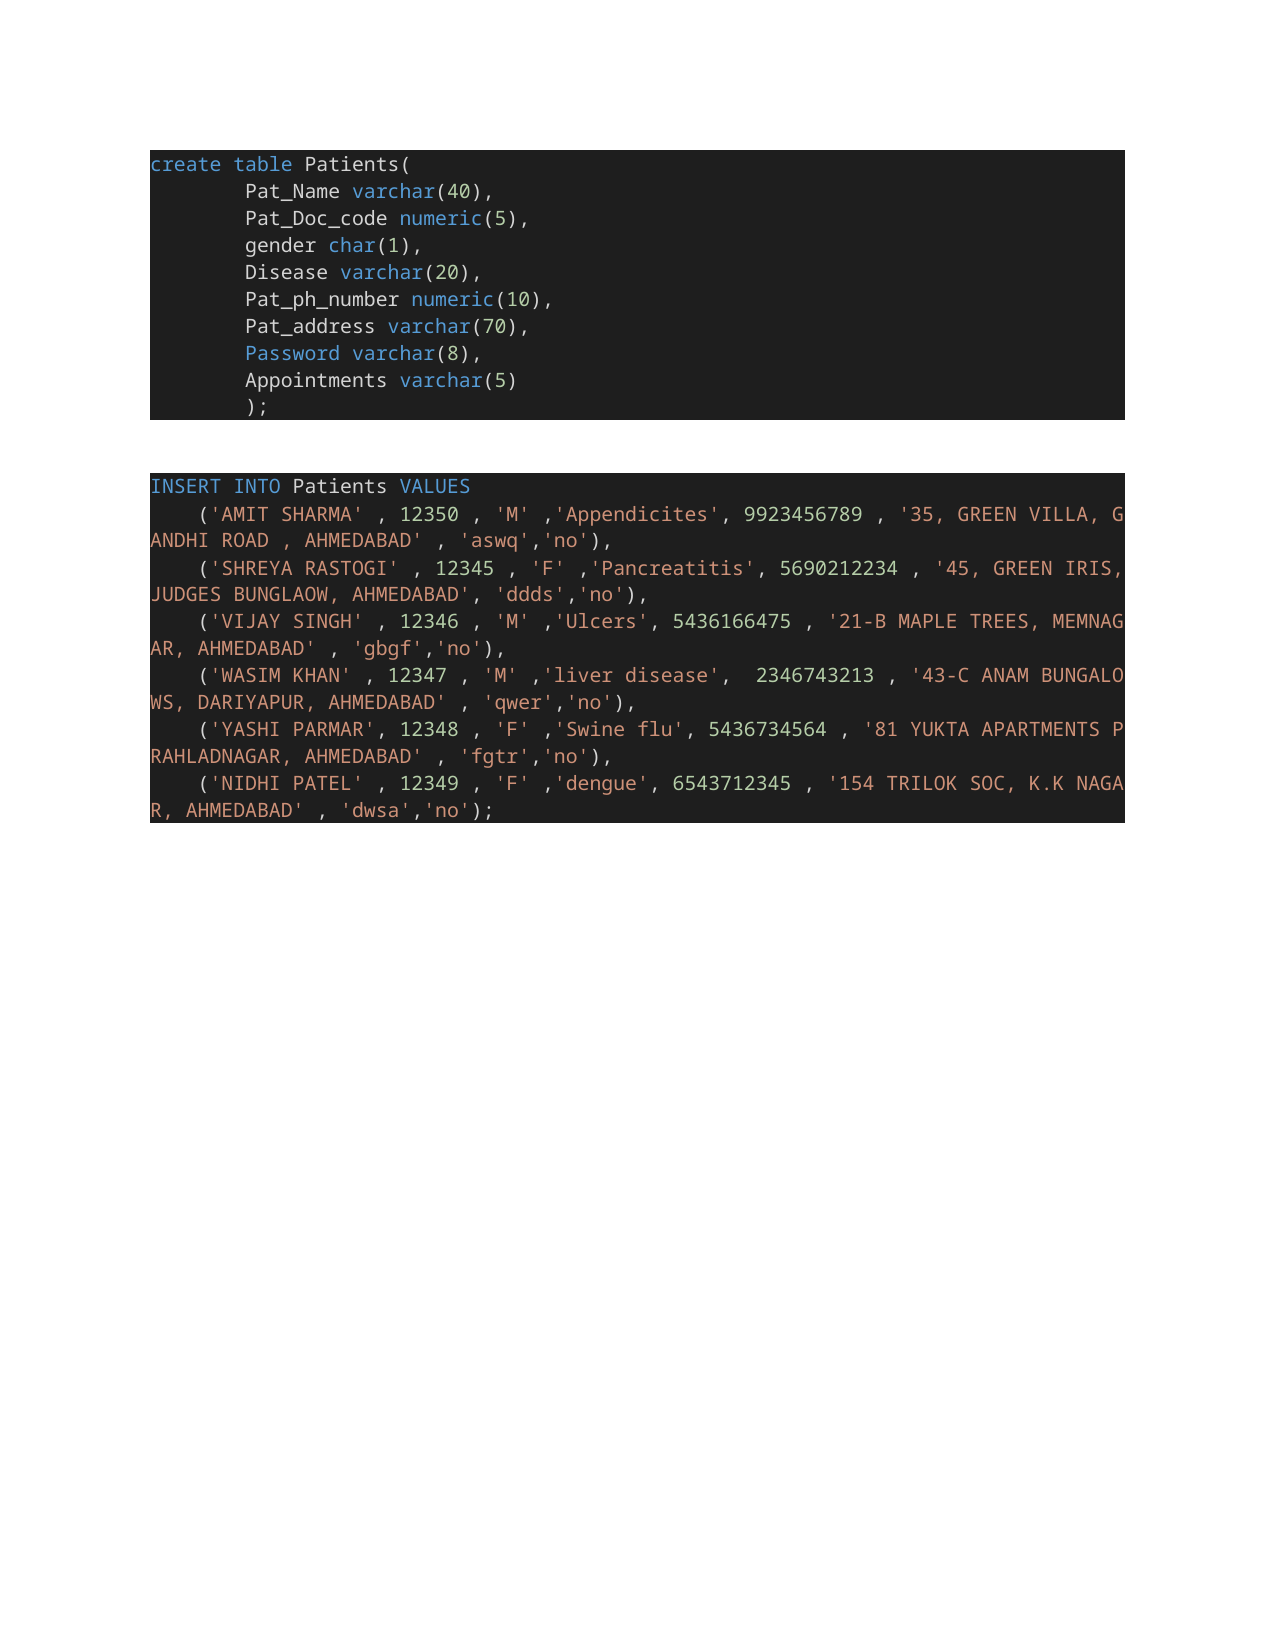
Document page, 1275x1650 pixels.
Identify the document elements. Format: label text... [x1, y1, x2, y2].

text ('NIDHI PATEL' , 12349 , 'F' ,'dengue', 6543712345 , '154 TRILOK SOC, K.K NAGAR, AHMEDABAD' , 'dwsa','no'); [150, 769, 1125, 823]
text Pat_Name varchar(40), [150, 177, 1125, 204]
text Password varchar(8), [150, 339, 1125, 366]
text Appointments varchar(5) [150, 366, 1125, 393]
text ('SHREYA RASTOGI' , 12345 , 'F' ,'Pancreatitis', 5690212234 , '45, GREEN IRIS, JUDGES BUNGLAOW, AHMEDABAD', 'ddds','no'), [150, 554, 1125, 608]
text Pat_ph_number numeric(10), [150, 285, 1125, 312]
text Pat_Doc_code numeric(5), [150, 204, 1125, 231]
text create table Patients( [150, 150, 1125, 177]
text ); [150, 393, 1125, 420]
text ('VIJAY SINGH' , 12346 , 'M' ,'Ulcers', 5436166475 , '21-B MAPLE TREES, MEMNAGAR, AHMEDABAD' , 'gbgf','no'), [150, 608, 1125, 662]
text ('AMIT SHARMA' , 12350 , 'M' ,'Appendicites', 9923456789 , '35, GREEN VILLA, GANDHI ROAD , AHMEDABAD' , 'aswq','no'), [150, 500, 1125, 554]
text Disease varchar(20), [150, 258, 1125, 285]
text ('WASIM KHAN' , 12347 , 'M' ,'liver disease', 2346743213 , '43-C ANAM BUNGALOWS, DARIYAPUR, AHMEDABAD' , 'qwer','no'), [150, 662, 1125, 716]
text Pat_address varchar(70), [150, 312, 1125, 339]
text INSERT INTO Patients VALUES [150, 473, 1125, 500]
text ('YASHI PARMAR', 12348 , 'F' ,'Swine flu', 5436734564 , '81 YUKTA APARTMENTS PRAHLADNAGAR, AHMEDABAD' , 'fgtr','no'), [150, 716, 1125, 769]
text gender char(1), [150, 231, 1125, 258]
